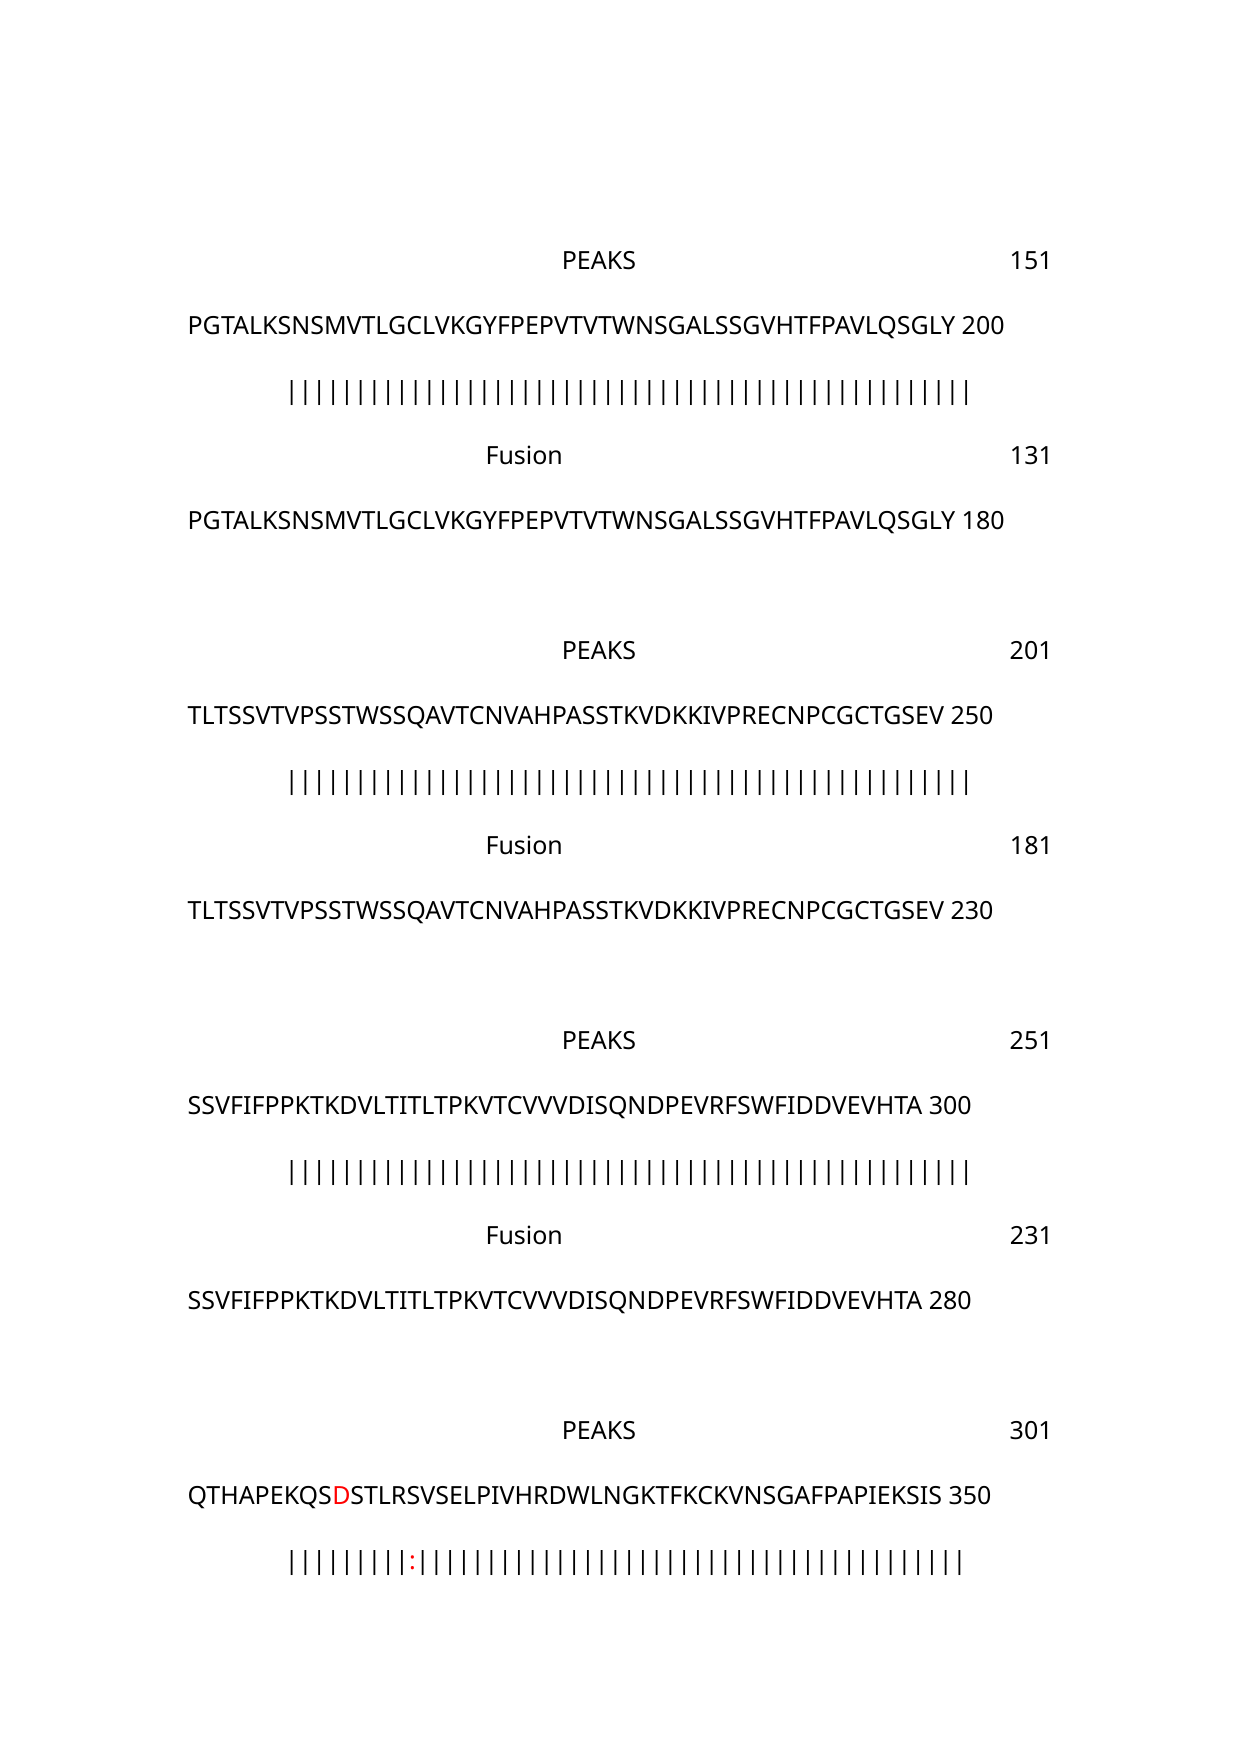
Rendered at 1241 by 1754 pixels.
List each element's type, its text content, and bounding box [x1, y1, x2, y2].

text |||||||||||||||||||||||||||||||||||||||||||||||||| [187, 1137, 1053, 1202]
text PEAKS 301 QTHAPEKQSDSTLRSVSELPIVHRDWLNGKTFKCKVNSGAFPAPIEKSIS 350 [187, 1397, 1053, 1527]
text PEAKS 201 TLTSSVTVPSSTWSSQAVTCNVAHPASSTKVDKKIVPRECNPCGCTGSEV 250 [187, 617, 1053, 747]
text |||||||||||||||||||||||||||||||||||||||||||||||||| [187, 357, 1053, 422]
text Fusion 131 PGTALKSNSMVTLGCLVKGYFPEPVTVTWNSGALSSGVHTFPAVLQSGLY 180 [187, 422, 1053, 552]
text PEAKS 151 PGTALKSNSMVTLGCLVKGYFPEPVTVTWNSGALSSGVHTFPAVLQSGLY 200 [187, 227, 1053, 357]
text |||||||||||||||||||||||||||||||||||||||||||||||||| [187, 747, 1053, 812]
text PEAKS 251 SSVFIFPPKTKDVLTITLTPKVTCVVVDISQNDPEVRFSWFIDDVEVHTA 300 [187, 1007, 1053, 1137]
text Fusion 181 TLTSSVTVPSSTWSSQAVTCNVAHPASSTKVDKKIVPRECNPCGCTGSEV 230 [187, 812, 1053, 942]
text |||||||||:|||||||||||||||||||||||||||||||||||||||| [187, 1527, 1053, 1592]
text Fusion 231 SSVFIFPPKTKDVLTITLTPKVTCVVVDISQNDPEVRFSWFIDDVEVHTA 280 [187, 1202, 1053, 1332]
